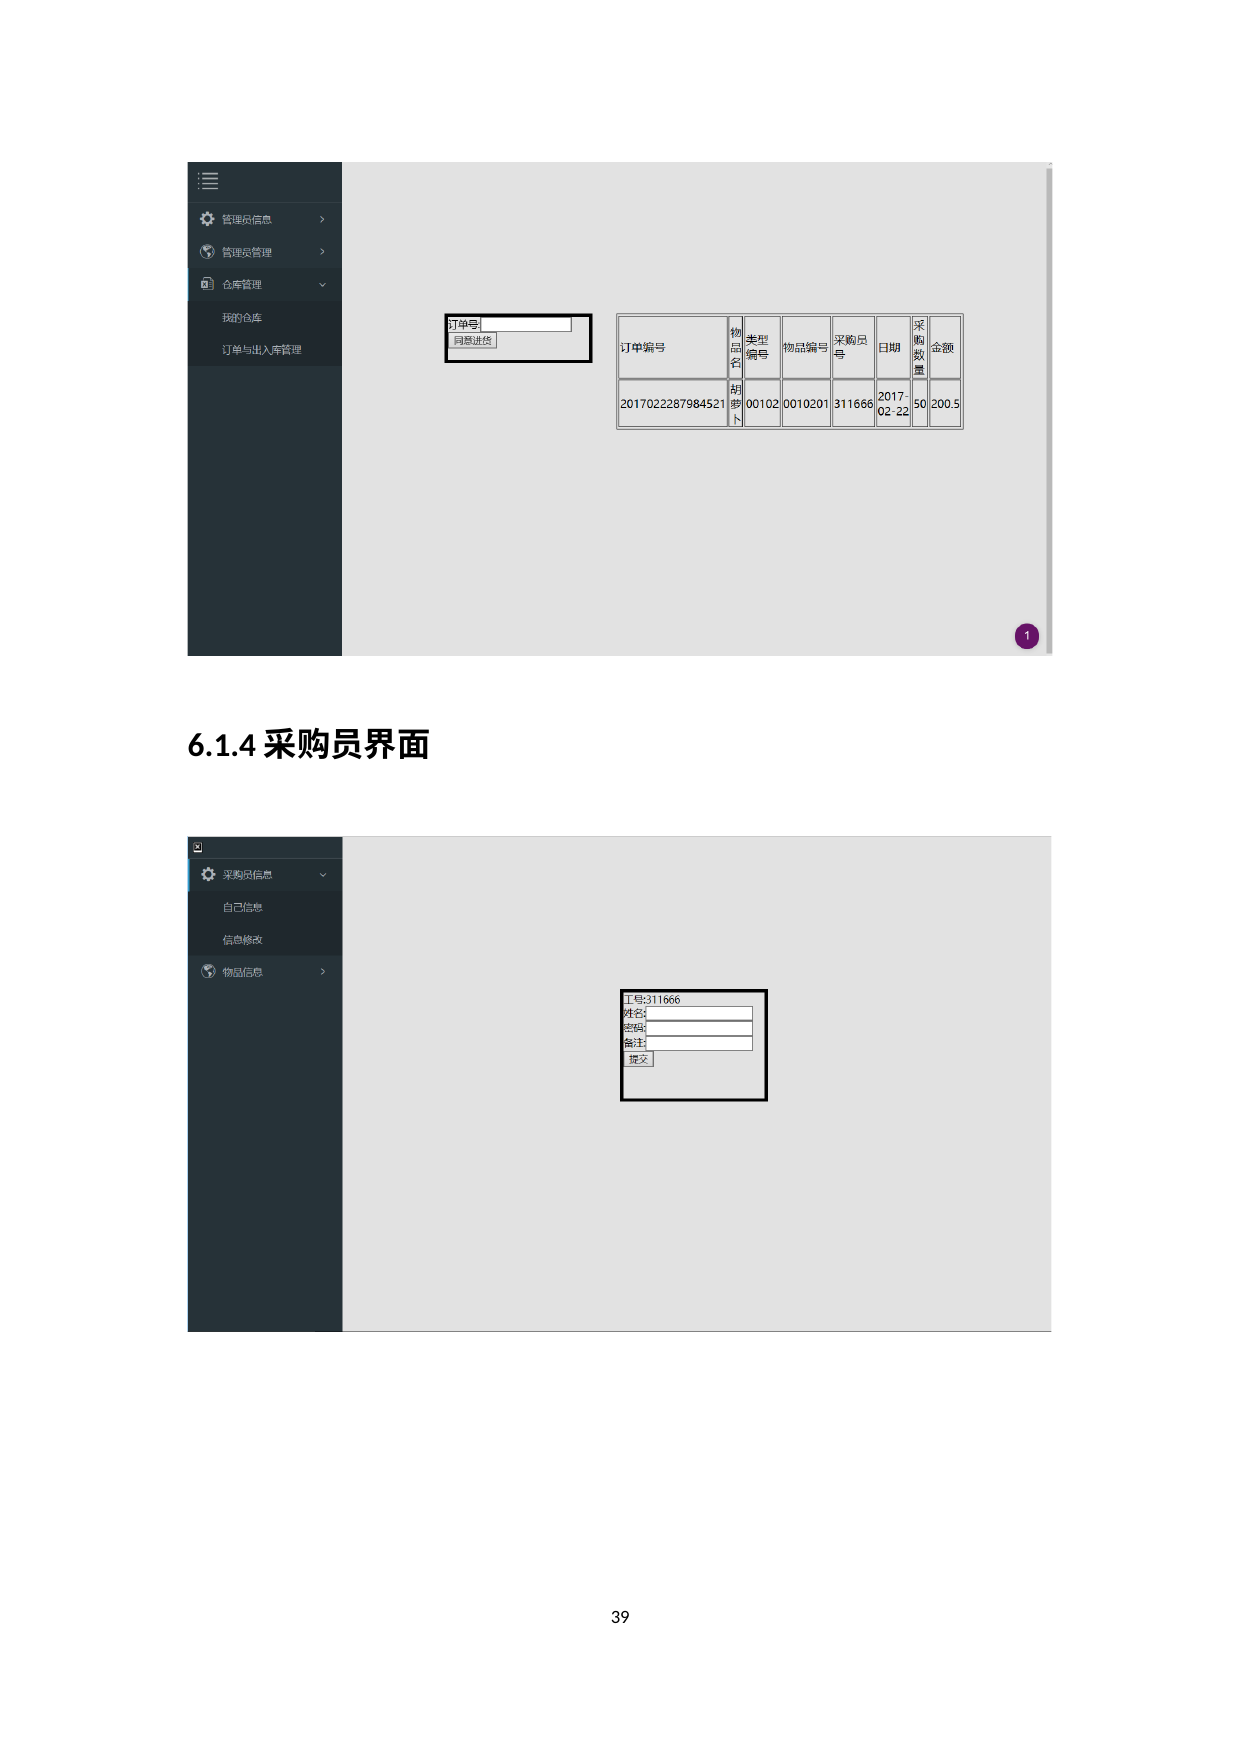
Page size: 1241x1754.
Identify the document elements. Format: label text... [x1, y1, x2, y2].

picture [187, 836, 1052, 1332]
picture [187, 162, 1053, 656]
subtitle 6.1.4 采购员界面 [187, 709, 1053, 774]
